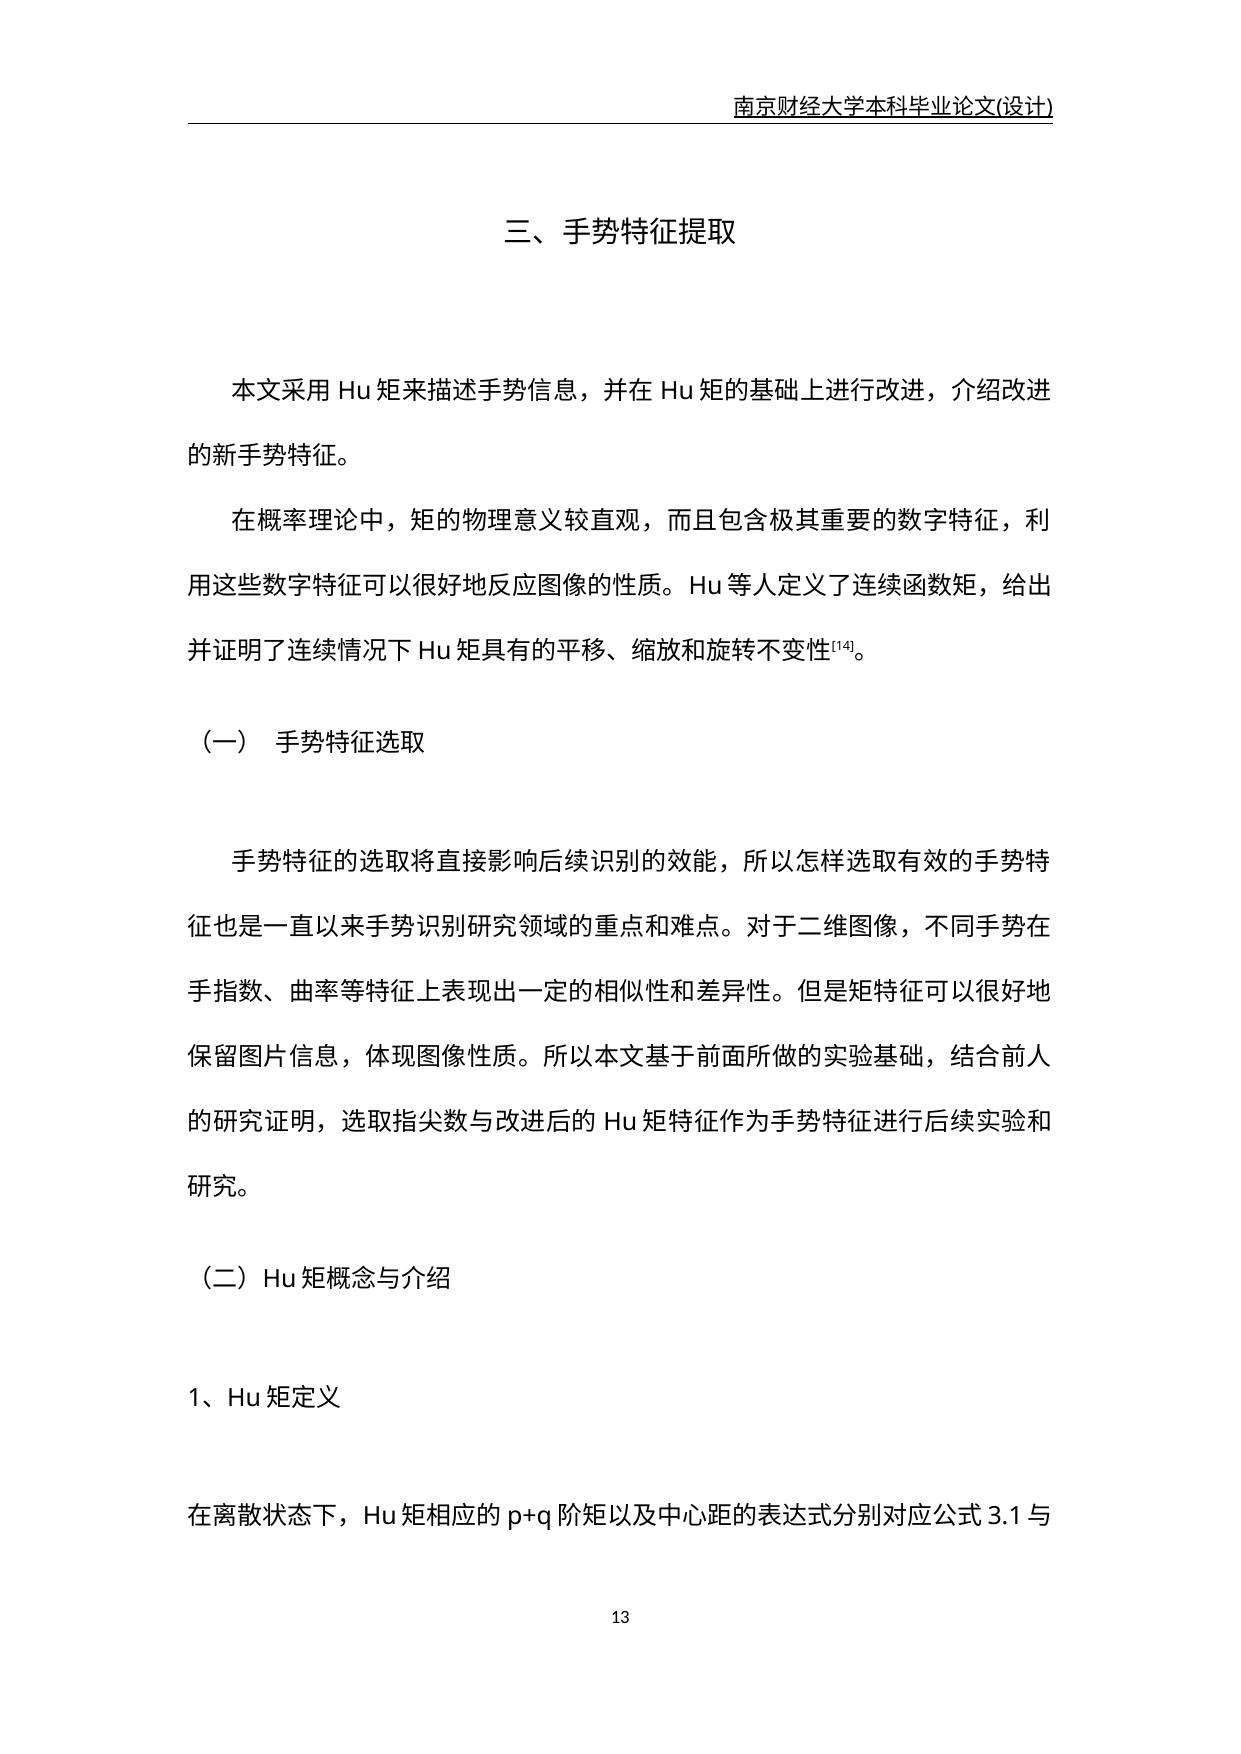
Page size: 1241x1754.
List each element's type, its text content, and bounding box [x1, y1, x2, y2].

text 手势特征的选取将直接影响后续识别的效能，所以怎样选取有效的手势特征也是一直以来手势识别研究领域的重点和难点。对于二维图像，不同手势在手指数、曲率等特征上表现出一定的相似性和差异性。但是矩特征可以很好地保留图片信息，体现图像性质。所以本文基于前面所做的实验基础，结合前人的研究证明，选取指尖数与改进后的Hu矩特征作为手势特征进行后续实验和研究。 [187, 827, 1053, 1217]
subtitle （二）Hu矩概念与介绍 [187, 1244, 1053, 1309]
text 在概率理论中，矩的物理意义较直观，而且包含极其重要的数字特征，利用这些数字特征可以很好地反应图像的性质。Hu等人定义了连续函数矩，给出并证明了连续情况下Hu矩具有的平移、缩放和旋转不变性[14]。 [187, 486, 1053, 681]
subtitle 手势特征选取 [187, 708, 1053, 773]
subtitle 三、手势特征提取 [187, 197, 1053, 262]
text 本文采用Hu矩来描述手势信息，并在Hu矩的基础上进行改进，介绍改进的新手势特征。 [187, 356, 1053, 486]
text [187, 1481, 1053, 1546]
subtitle 1、Hu矩定义 [187, 1363, 1053, 1428]
